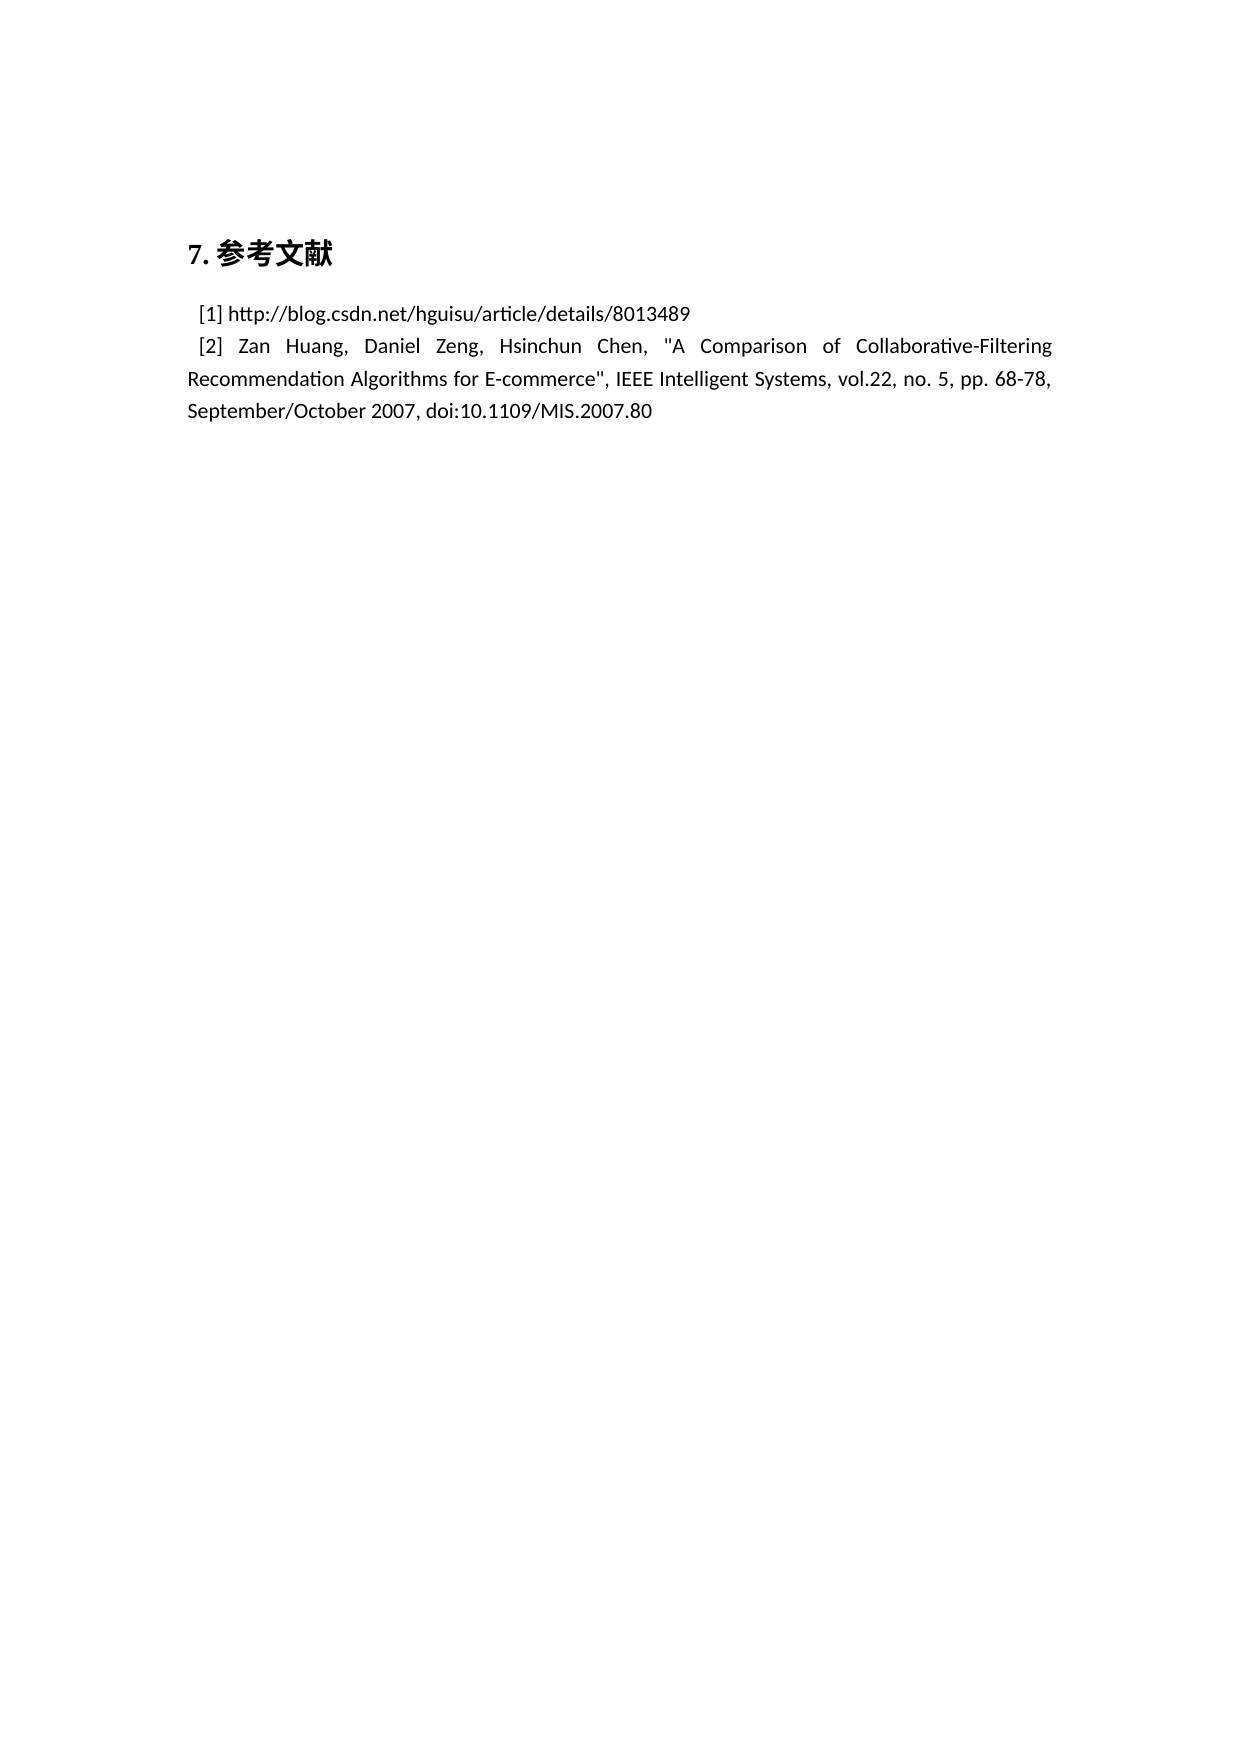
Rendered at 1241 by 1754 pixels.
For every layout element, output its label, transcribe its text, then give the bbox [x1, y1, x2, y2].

text [1] http://blog.csdn.net/hguisu/article/details/8013489 [187, 297, 1053, 329]
text [2] Zan Huang, Daniel Zeng, Hsinchun Chen, "A Comparison of Collaborative-Filtering Recommendation Algorithms for E-commerce", IEEE Intelligent Systems, vol.22, no. 5, pp. 68-78, September/October 2007, doi:10.1109/MIS.2007.80 [187, 329, 1053, 427]
subtitle 7. 参考文献 [187, 219, 1053, 284]
